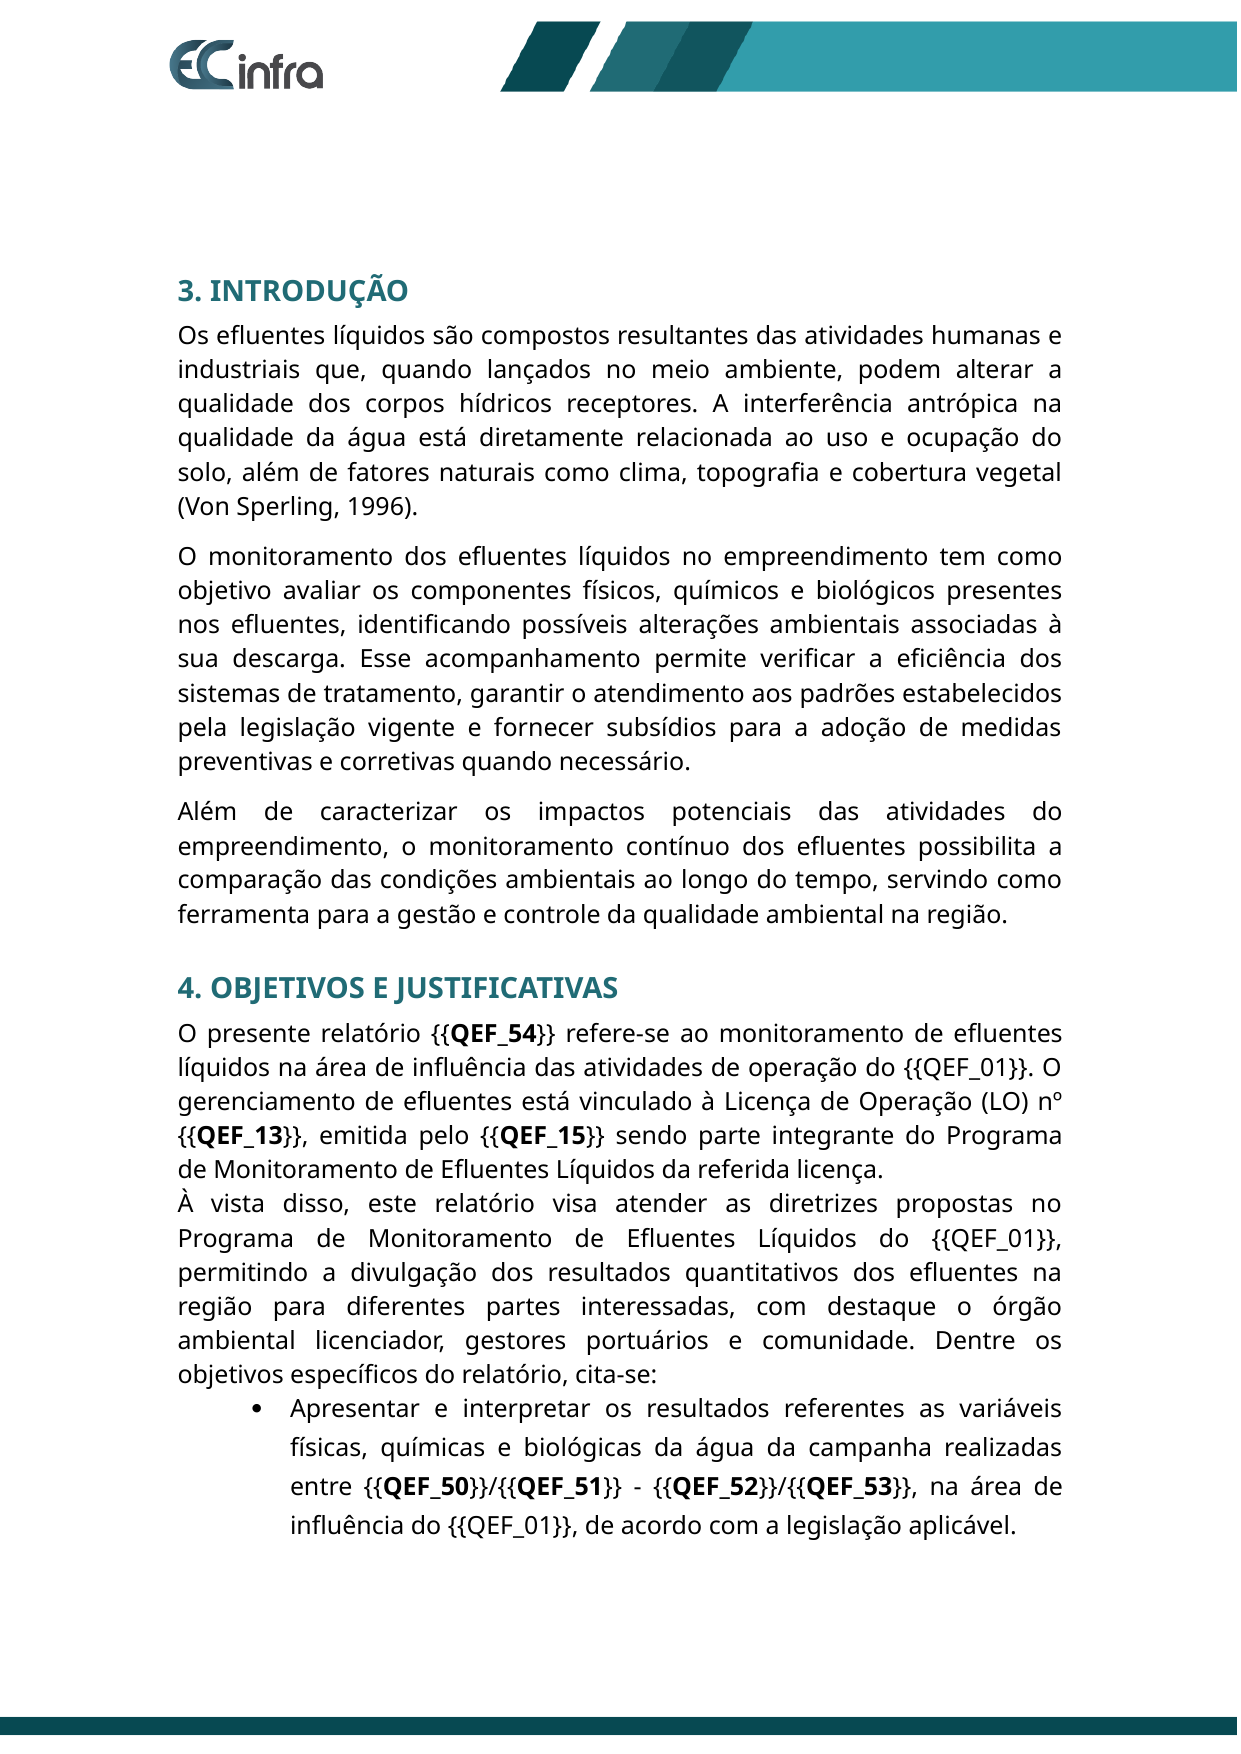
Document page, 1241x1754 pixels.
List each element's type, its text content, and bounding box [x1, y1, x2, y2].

list Apresentar e interpretar os resultados referentes as variáveis físicas, químicas e biológicas da água da campanha realizadas entre {{QEF_50}}/{{QEF_51}} - {{QEF_52}}/{{QEF_53}}, na área de influência do {{QEF_01}}, de acordo com a legislação aplicável. [252, 1391, 1063, 1542]
text Além de caracterizar os impactos potenciais das atividades do empreendimento, o monitoramento contínuo dos efluentes possibilita a comparação das condições ambientais ao longo do tempo, servindo como ferramenta para a gestão e controle da qualidade ambiental na região. [177, 794, 1063, 930]
subtitle Objetivos e justificativas [177, 968, 1063, 1007]
text Os efluentes líquidos são compostos resultantes das atividades humanas e industriais que, quando lançados no meio ambiente, podem alterar a qualidade dos corpos hídricos receptores. A interferência antrópica na qualidade da água está diretamente relacionada ao uso e ocupação do solo, além de fatores naturais como clima, topografia e cobertura vegetal (Von Sperling, 1996). [177, 318, 1063, 522]
text O monitoramento dos efluentes líquidos no empreendimento tem como objetivo avaliar os componentes físicos, químicos e biológicos presentes nos efluentes, identificando possíveis alterações ambientais associadas à sua descarga. Esse acompanhamento permite verificar a eficiência dos sistemas de tratamento, garantir o atendimento aos padrões estabelecidos pela legislação vigente e fornecer subsídios para a adoção de medidas preventivas e corretivas quando necessário. [177, 539, 1063, 777]
picture [0, 0, 1237, 1751]
list À vista disso, este relatório visa atender as diretrizes propostas no Programa de Monitoramento de Efluentes Líquidos do {{QEF_01}}, permitindo a divulgação dos resultados quantitativos dos efluentes na região para diferentes partes interessadas, com destaque o órgão ambiental licenciador, gestores portuários e comunidade. Dentre os objetivos específicos do relatório, cita-se: [177, 1186, 1063, 1391]
subtitle Introdução [177, 270, 1063, 309]
list O presente relatório {{QEF_54}} refere-se ao monitoramento de efluentes líquidos na área de influência das atividades de operação do {{QEF_01}}. O gerenciamento de efluentes está vinculado à Licença de Operação (LO) nº {{QEF_13}}, emitida pelo {{QEF_15}} sendo parte integrante do Programa de Monitoramento de Efluentes Líquidos da referida licença. [177, 1016, 1063, 1186]
